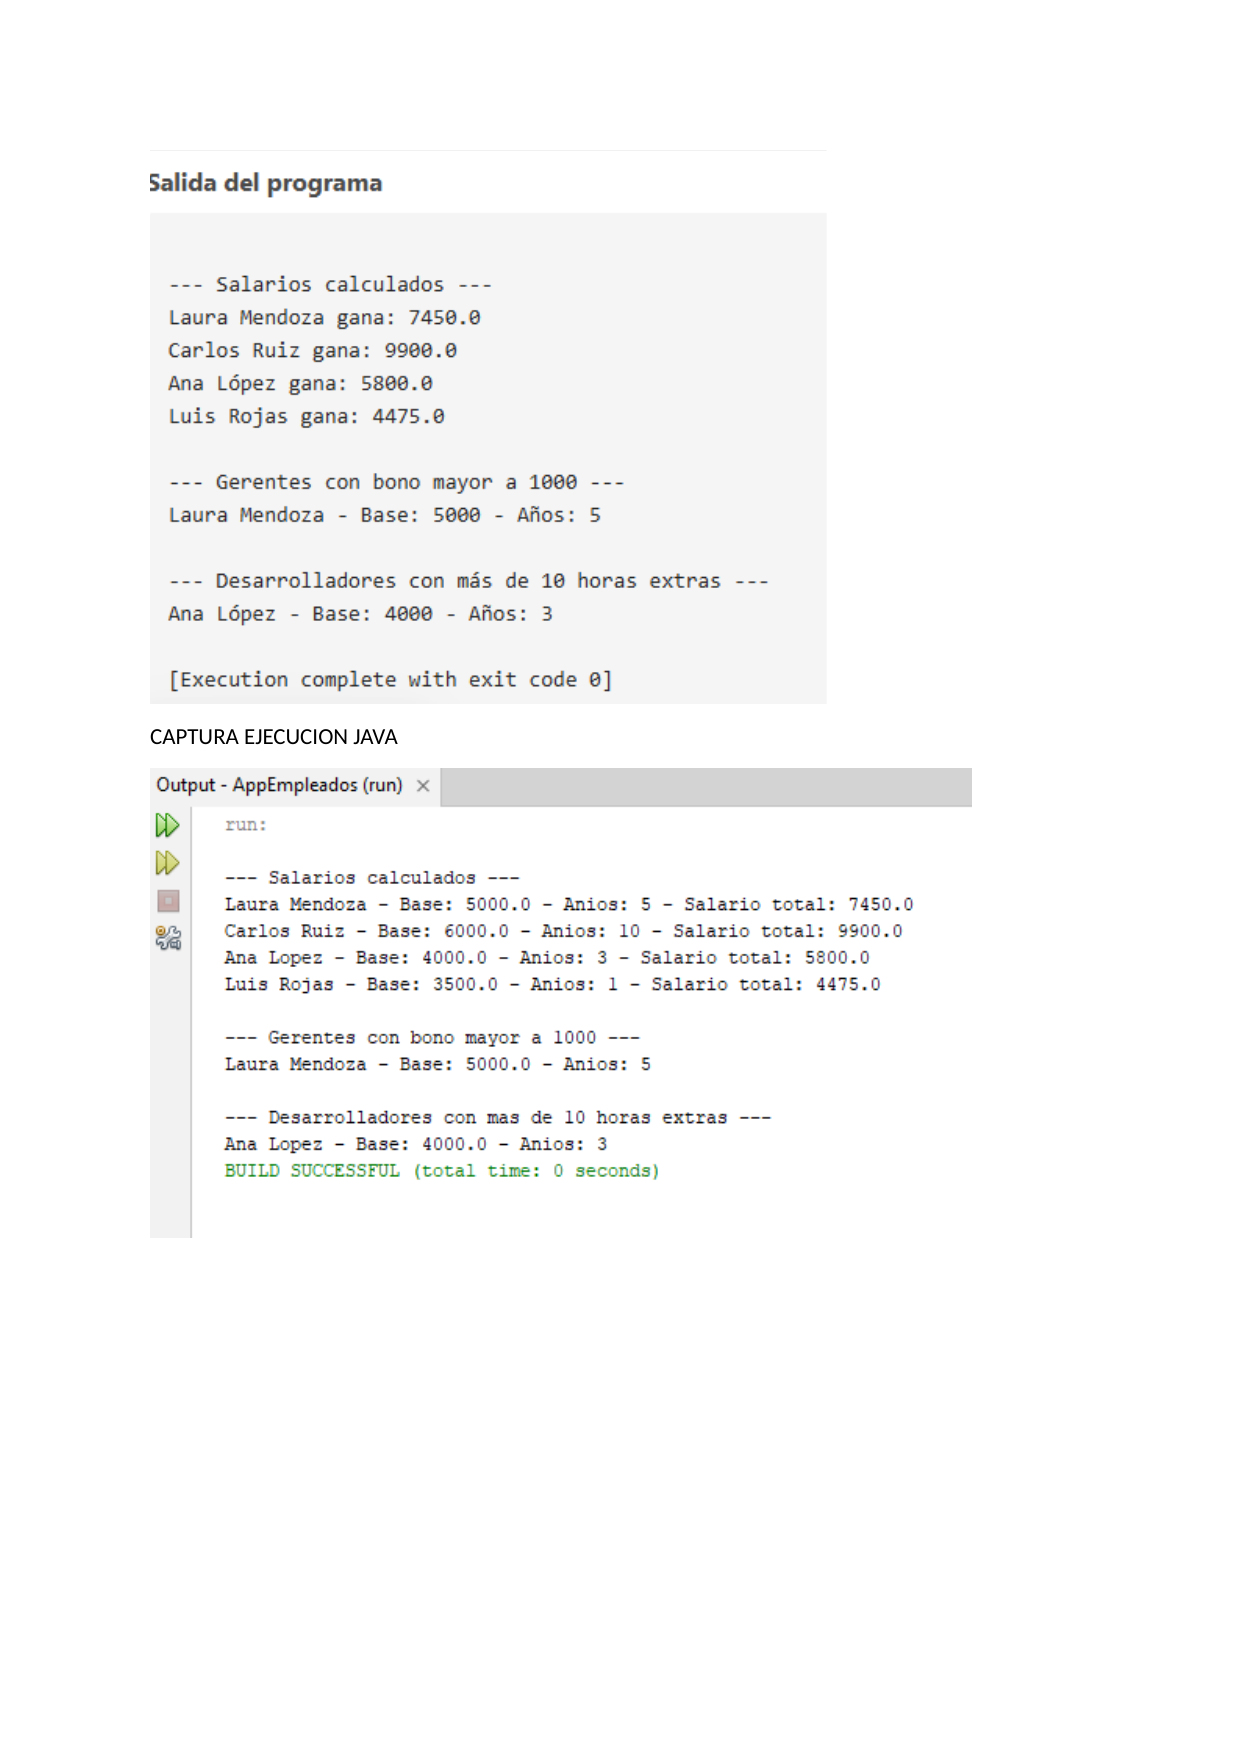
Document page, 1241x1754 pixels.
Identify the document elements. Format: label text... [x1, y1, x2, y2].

text CAPTURA EJECUCION JAVA [150, 722, 1090, 750]
picture [150, 150, 827, 704]
picture [150, 768, 972, 1238]
